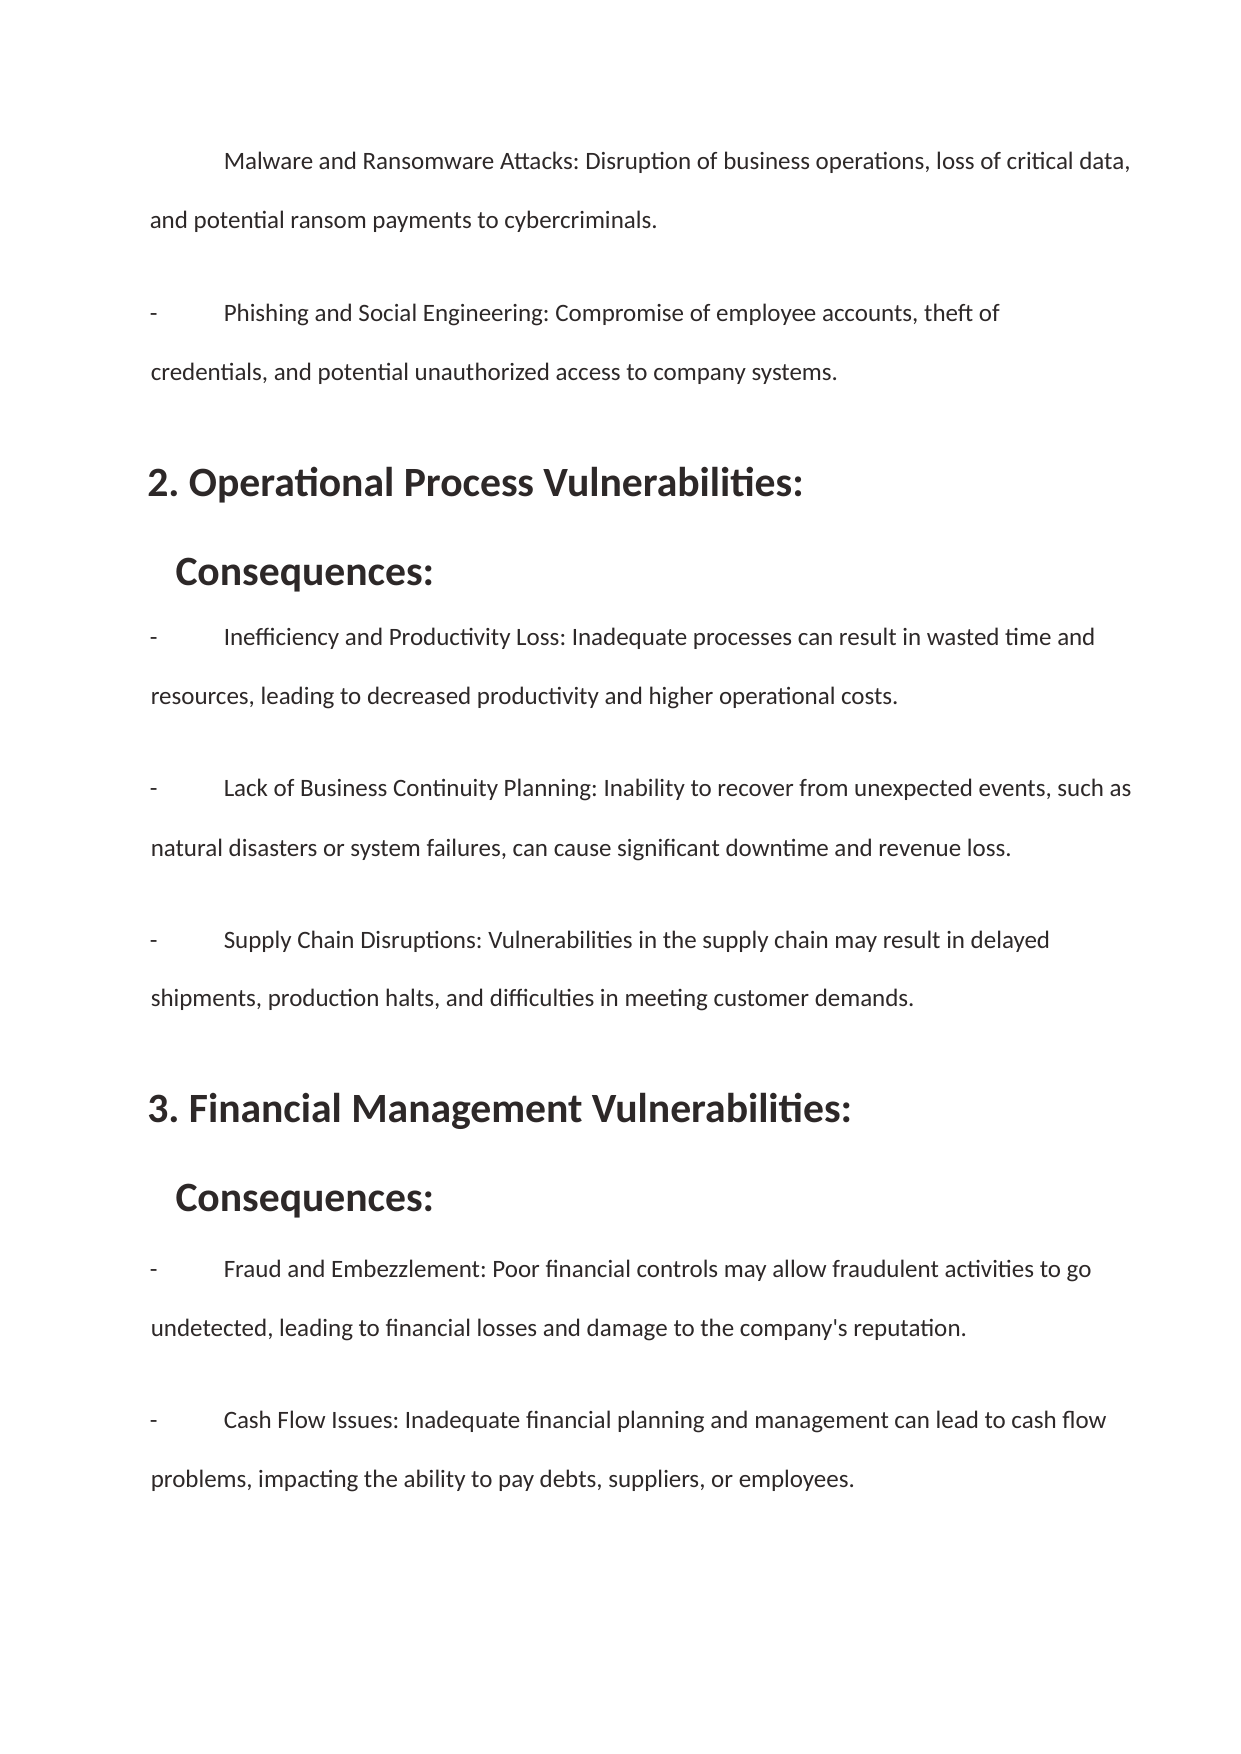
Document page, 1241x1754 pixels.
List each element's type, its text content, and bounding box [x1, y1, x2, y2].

list Inefficiency and Productivity Loss: Inadequate processes can result in wasted time and resources, leading to decreased productivity and higher operational costs. [149, 621, 1134, 711]
list Supply Chain Disruptions: Vulnerabilities in the supply chain may result in delayed shipments, production halts, and difficulties in meeting customer demands. [149, 924, 1134, 1013]
list Cash Flow Issues: Inadequate financial planning and management can lead to cash flow problems, impacting the ability to pay debts, suppliers, or employees. [149, 1404, 1129, 1493]
text Consequences: [147, 544, 1158, 595]
text 3. Financial Management Vulnerabilities: [147, 1082, 1158, 1133]
list Fraud and Embezzlement: Poor financial controls may allow fraudulent activities to go undetected, leading to financial losses and damage to the company's reputation. [149, 1253, 1129, 1343]
text Consequences: [147, 1171, 1158, 1222]
list Phishing and Social Engineering: Compromise of employee accounts, theft of credentials, and potential unauthorized access to company systems. [149, 297, 1094, 386]
text 2. Operational Process Vulnerabilities: [147, 456, 1158, 506]
text Malware and Ransomware Attacks: Disruption of business operations, loss of critical data, and potential ransom payments to cybercriminals. [149, 145, 1158, 235]
list Lack of Business Continuity Planning: Inability to recover from unexpected events, such as natural disasters or system failures, can cause significant downtime and revenue loss. [149, 772, 1134, 862]
